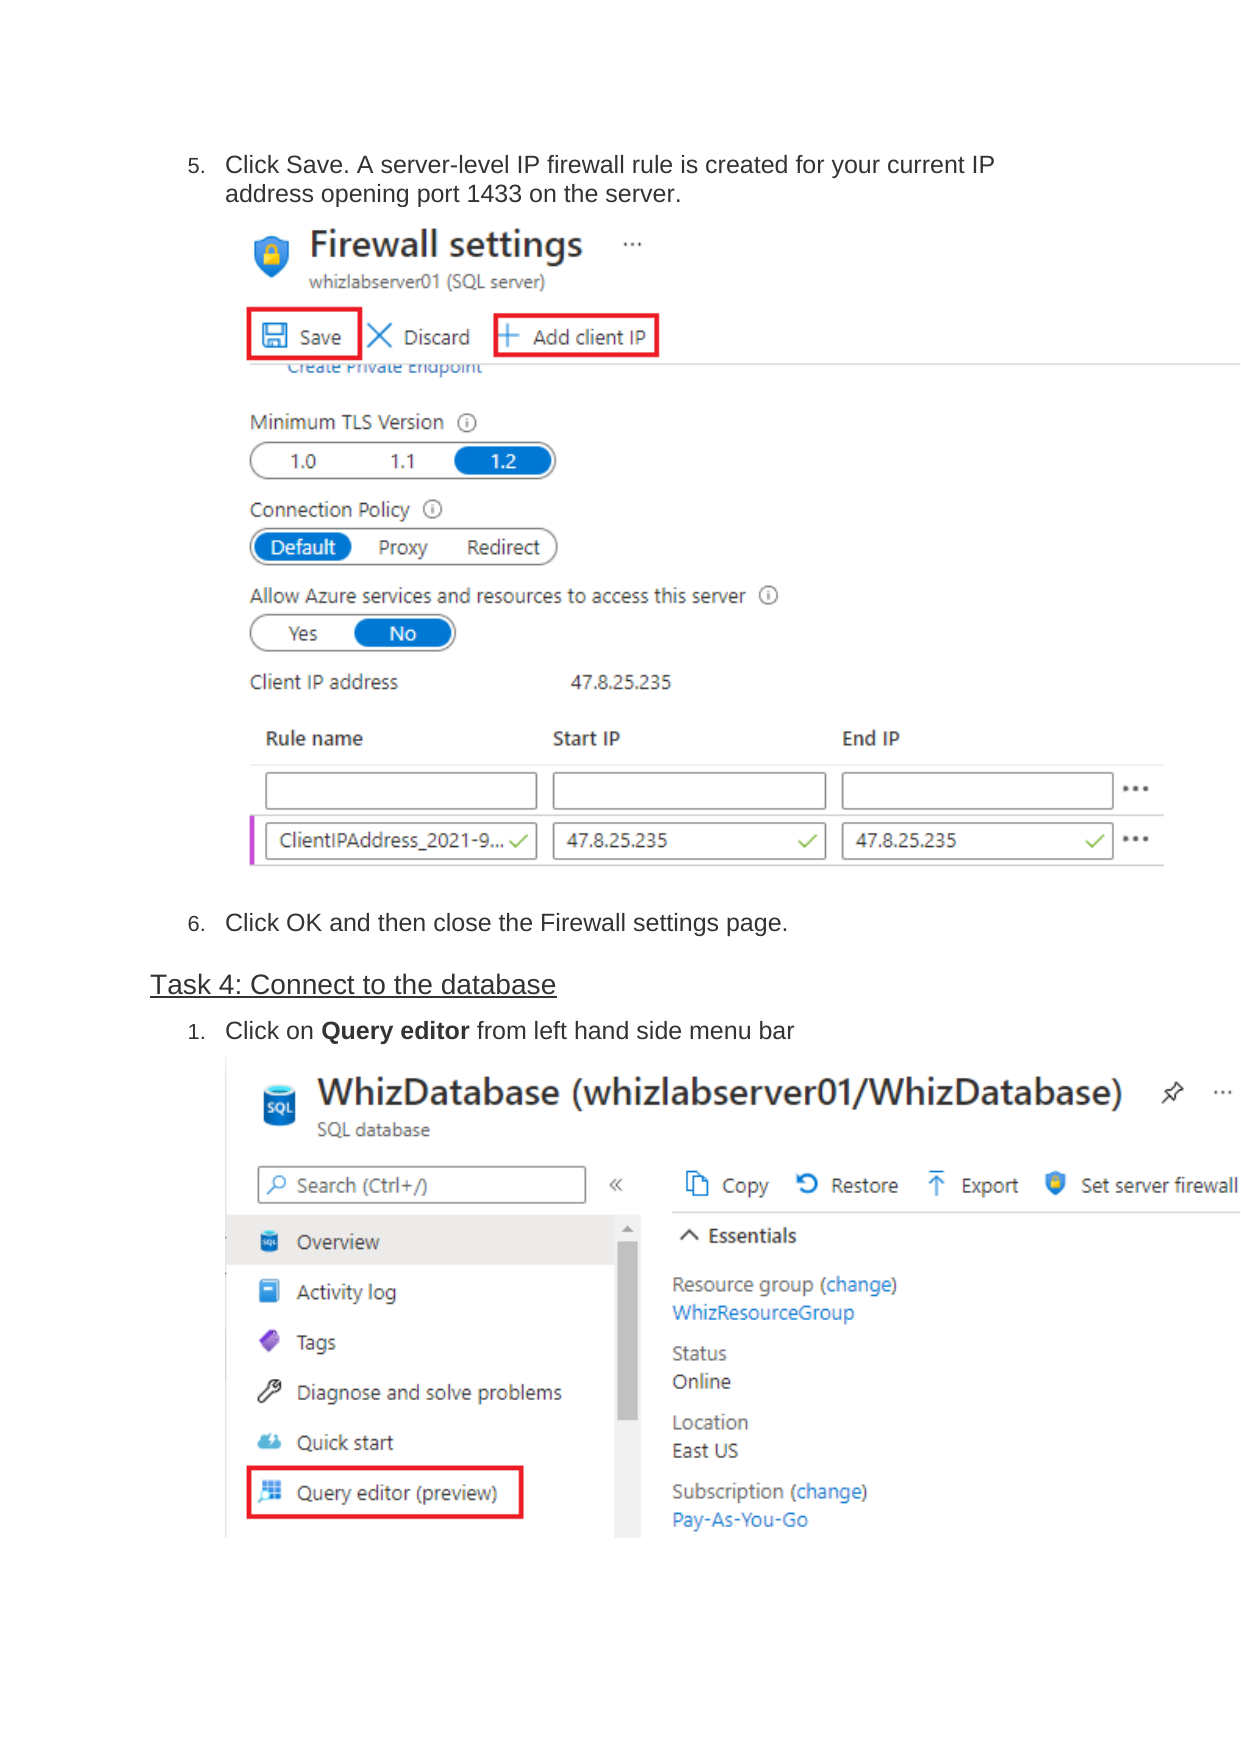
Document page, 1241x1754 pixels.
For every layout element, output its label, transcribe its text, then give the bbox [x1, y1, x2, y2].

picture [225, 207, 1241, 893]
picture [225, 1045, 1241, 1538]
list Click OK and then close the Firewall settings page. [187, 908, 1090, 937]
text Task 4: Connect to the database [150, 968, 1090, 1001]
